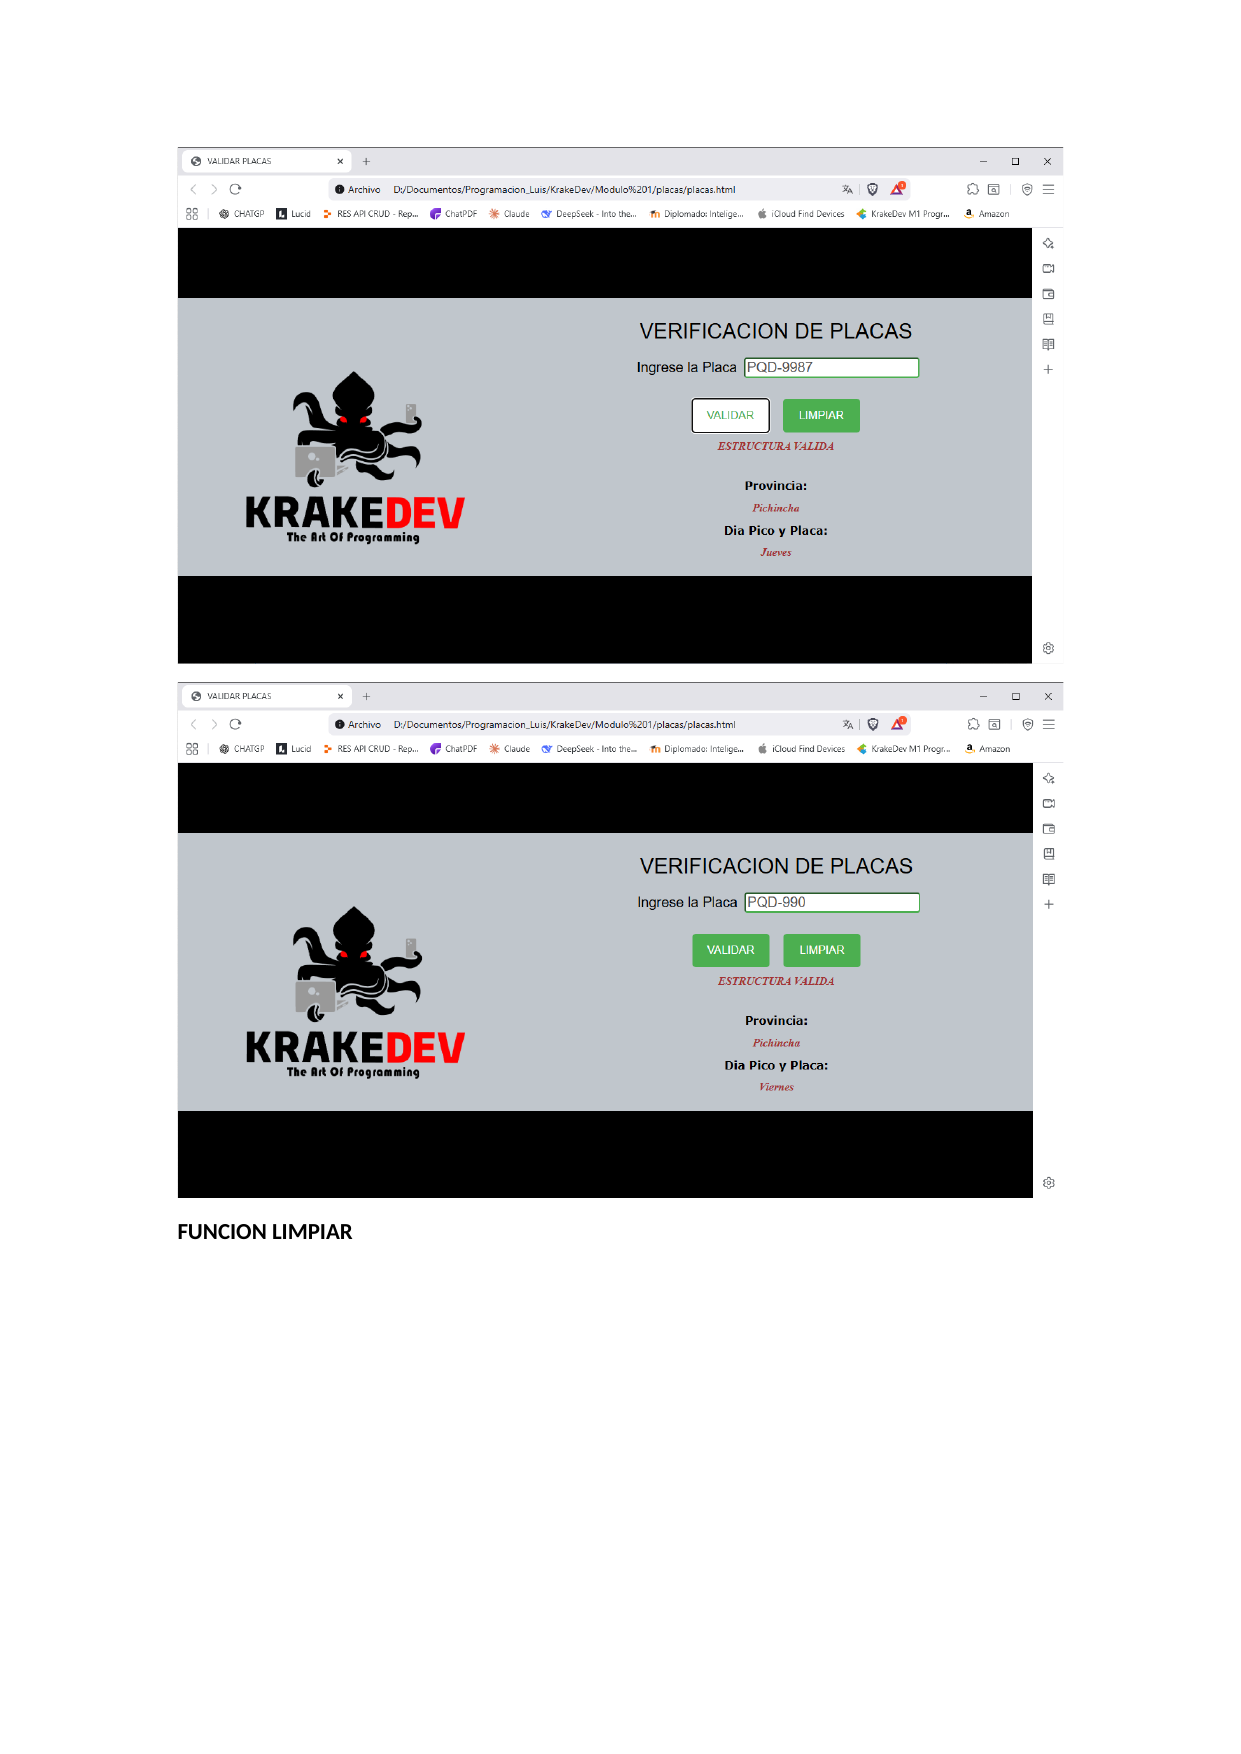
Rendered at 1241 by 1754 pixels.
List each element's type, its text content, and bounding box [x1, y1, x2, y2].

picture [177, 147, 1064, 664]
text FUNCION LIMPIAR [177, 1217, 1063, 1245]
picture [177, 682, 1064, 1198]
